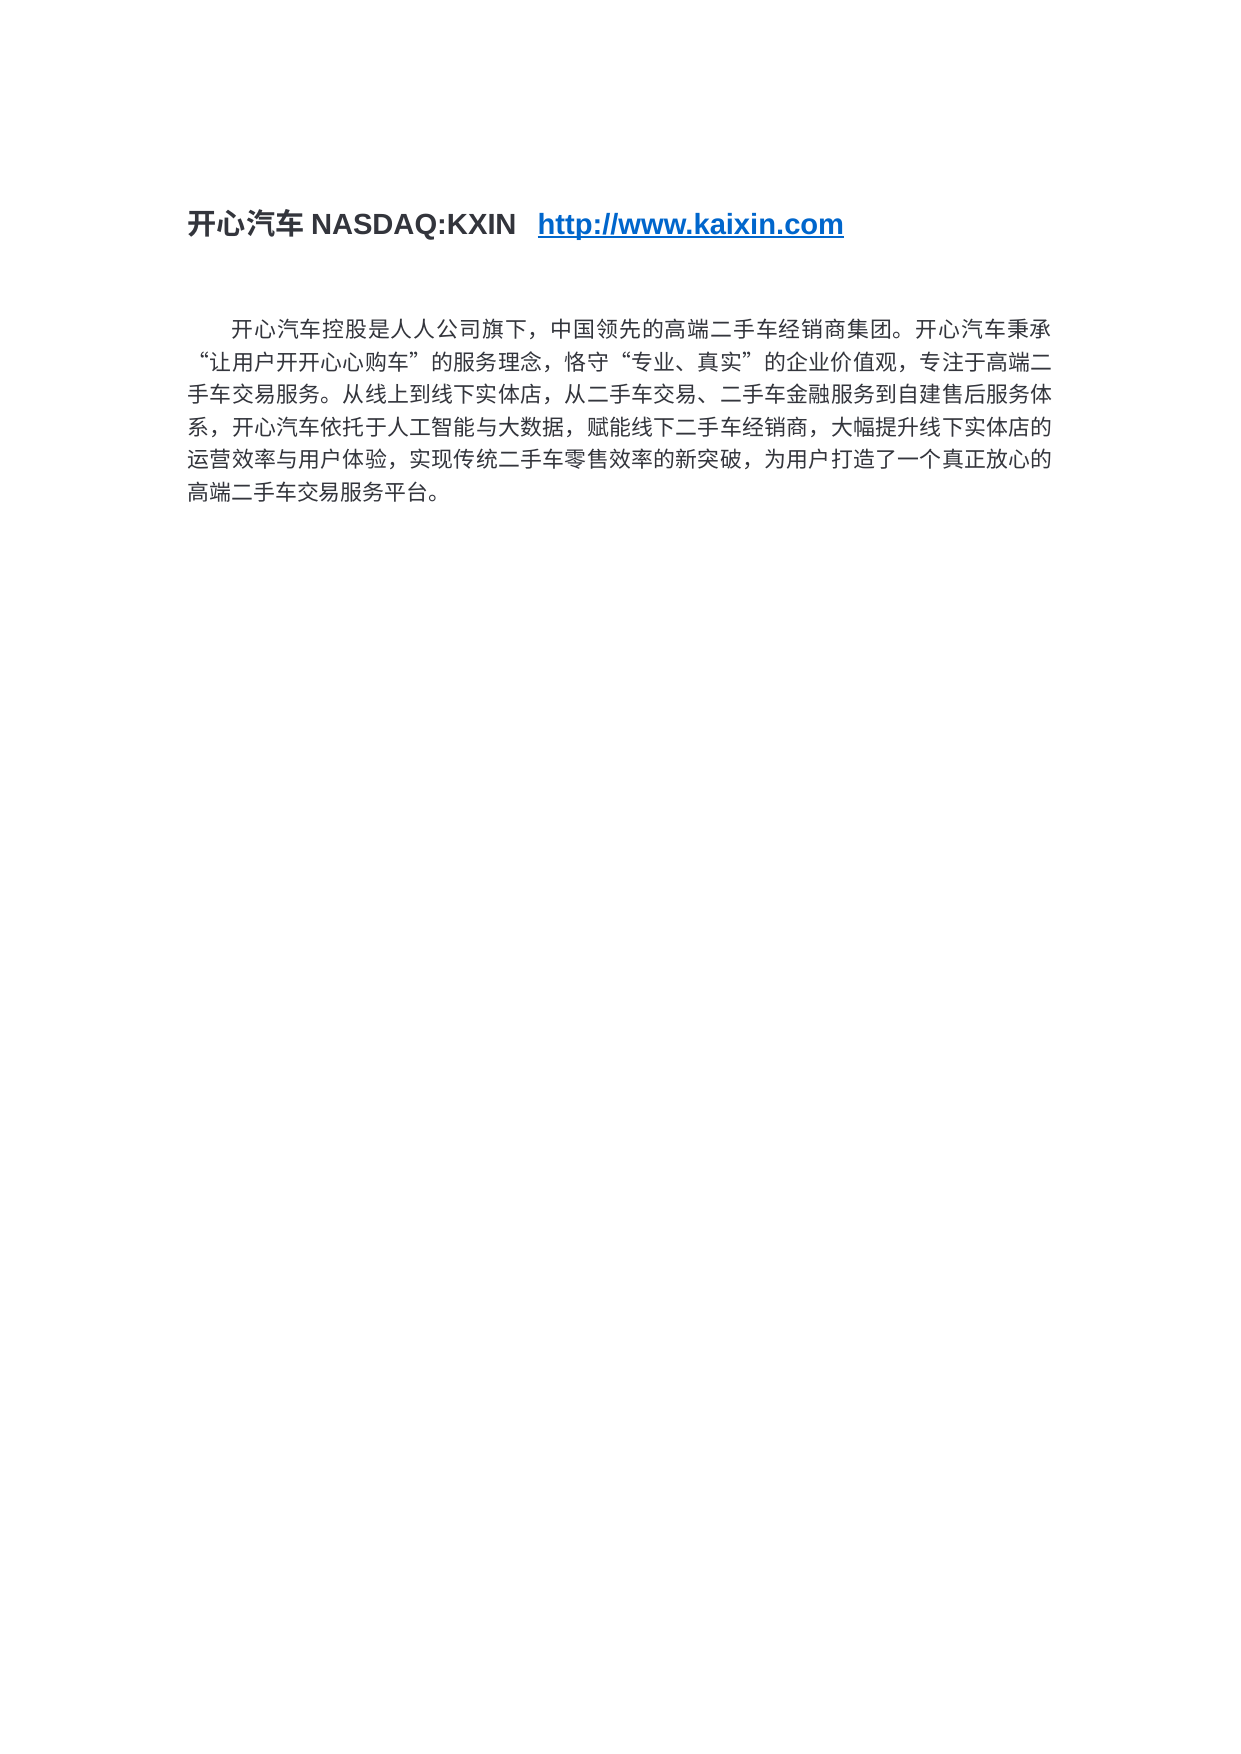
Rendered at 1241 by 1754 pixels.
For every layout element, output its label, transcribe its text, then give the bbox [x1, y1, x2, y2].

text 开心汽车控股是人人公司旗下，中国领先的高端二手车经销商集团。开心汽车秉承“让用户开开心心购车”的服务理念，恪守“专业、真实”的企业价值观，专注于高端二手车交易服务。从线上到线下实体店，从二手车交易、二手车金融服务到自建售后服务体系，开心汽车依托于人工智能与大数据，赋能线下二手车经销商，大幅提升线下实体店的运营效率与用户体验，实现传统二手车零售效率的新突破，为用户打造了一个真正放心的高端二手车交易服务平台。 [187, 312, 1053, 507]
subtitle 开心汽车 NASDAQ:KXIN http://www.kaixin.com [187, 189, 1053, 254]
